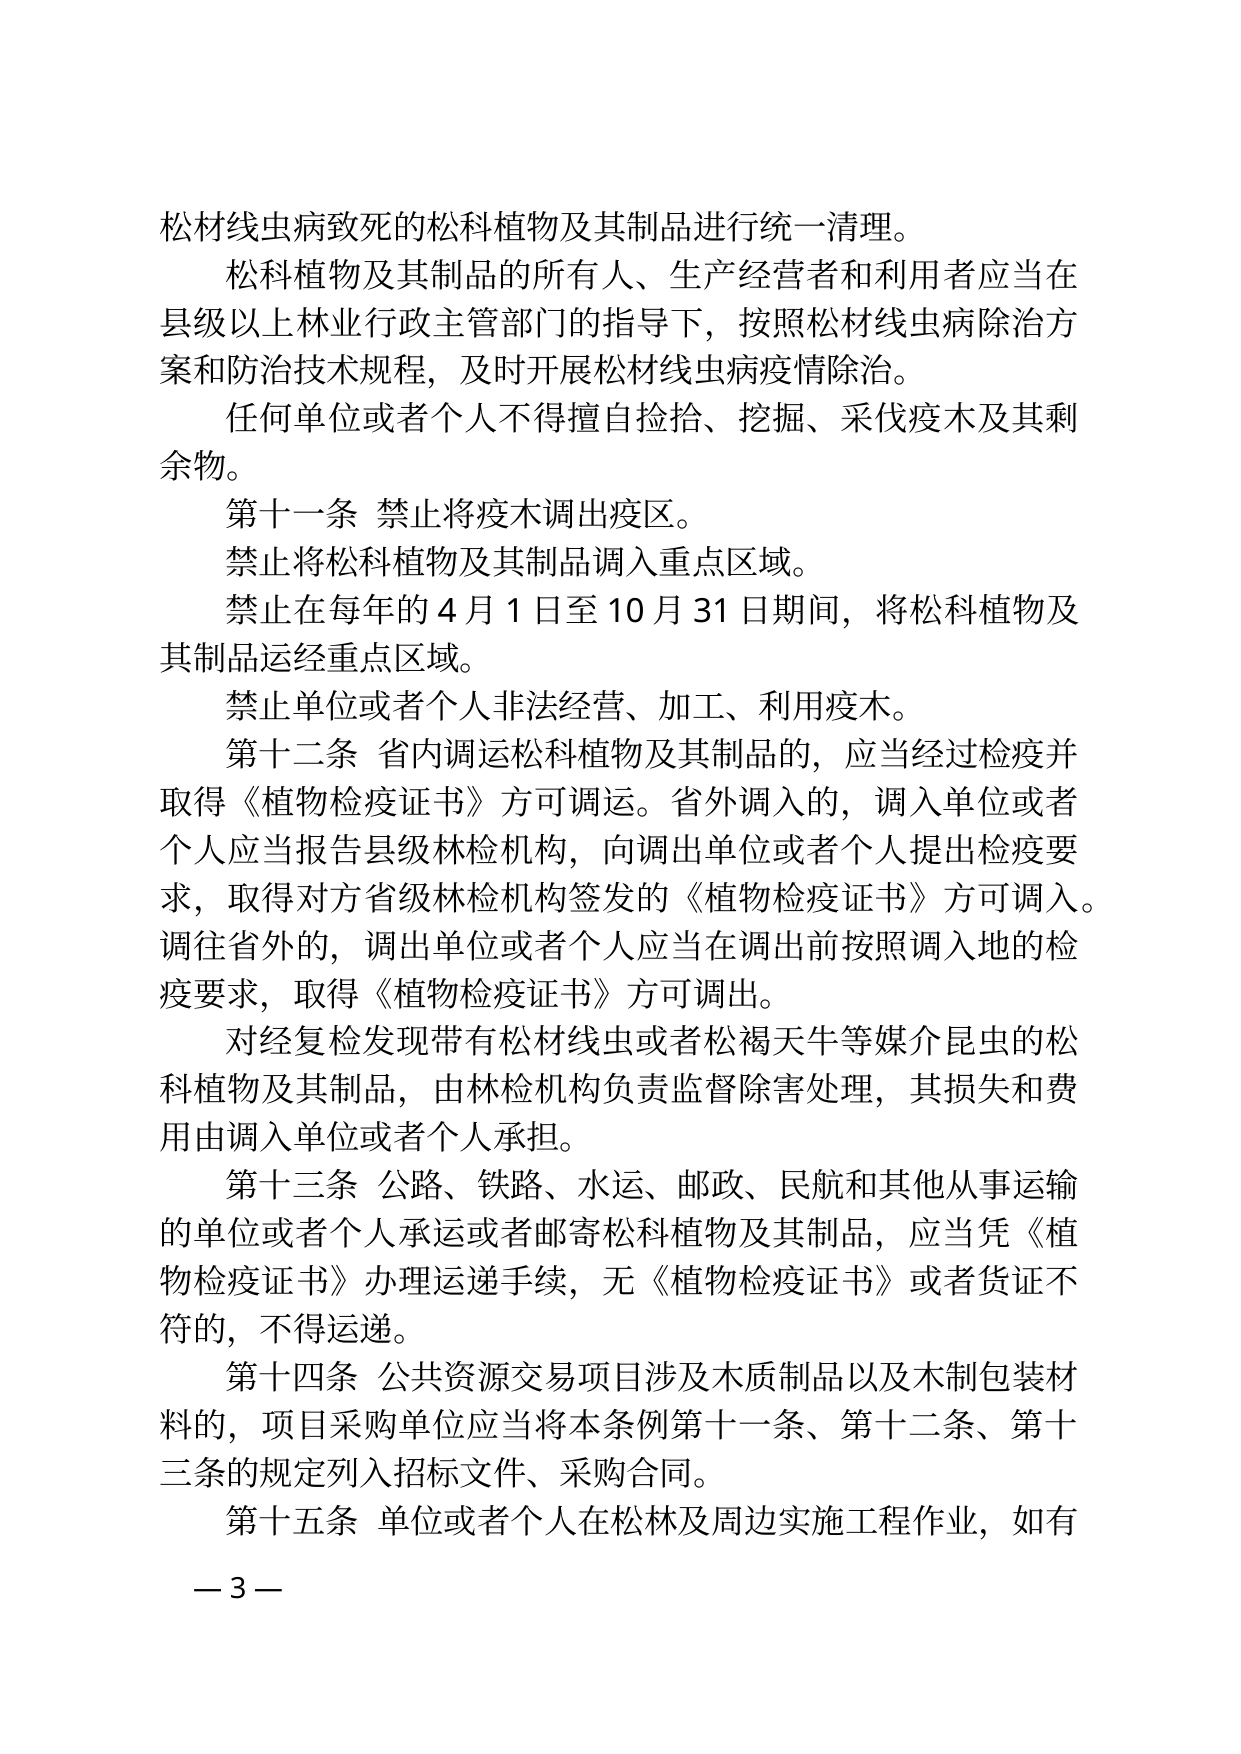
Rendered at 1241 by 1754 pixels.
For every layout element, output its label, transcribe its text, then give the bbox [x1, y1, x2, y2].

text 第十三条 公路、铁路、水运、邮政、民航和其他从事运输的单位或者个人承运或者邮寄松科植物及其制品，应当凭《植物检疫证书》办理运递手续，无《植物检疫证书》或者货证不符的，不得运递。 [159, 1159, 1081, 1351]
text 禁止在每年的4月1日至10月31日期间，将松科植物及其制品运经重点区域。 [159, 584, 1081, 680]
text 第十四条 公共资源交易项目涉及木质制品以及木制包装材料的，项目采购单位应当将本条例第十一条、第十二条、第十三条的规定列入招标文件、采购合同。 [159, 1351, 1081, 1495]
text 对经复检发现带有松材线虫或者松褐天牛等媒介昆虫的松科植物及其制品，由林检机构负责监督除害处理，其损失和费用由调入单位或者个人承担。 [159, 1016, 1081, 1159]
text 禁止单位或者个人非法经营、加工、利用疫木。 [159, 680, 1081, 728]
text 松科植物及其制品的所有人、生产经营者和利用者应当在县级以上林业行政主管部门的指导下，按照松材线虫病除治方案和防治技术规程，及时开展松材线虫病疫情除治。 [159, 249, 1081, 392]
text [159, 1495, 1081, 1543]
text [159, 201, 1081, 249]
text 第十一条 禁止将疫木调出疫区。 [159, 488, 1081, 536]
text 第十二条 省内调运松科植物及其制品的，应当经过检疫并取得《植物检疫证书》方可调运。省外调入的，调入单位或者个人应当报告县级林检机构，向调出单位或者个人提出检疫要求，取得对方省级林检机构签发的《植物检疫证书》方可调入。调往省外的，调出单位或者个人应当在调出前按照调入地的检疫要求，取得《植物检疫证书》方可调出。 [159, 728, 1081, 1016]
text 任何单位或者个人不得擅自捡拾、挖掘、采伐疫木及其剩余物。 [159, 392, 1081, 488]
text 禁止将松科植物及其制品调入重点区域。 [159, 536, 1081, 584]
